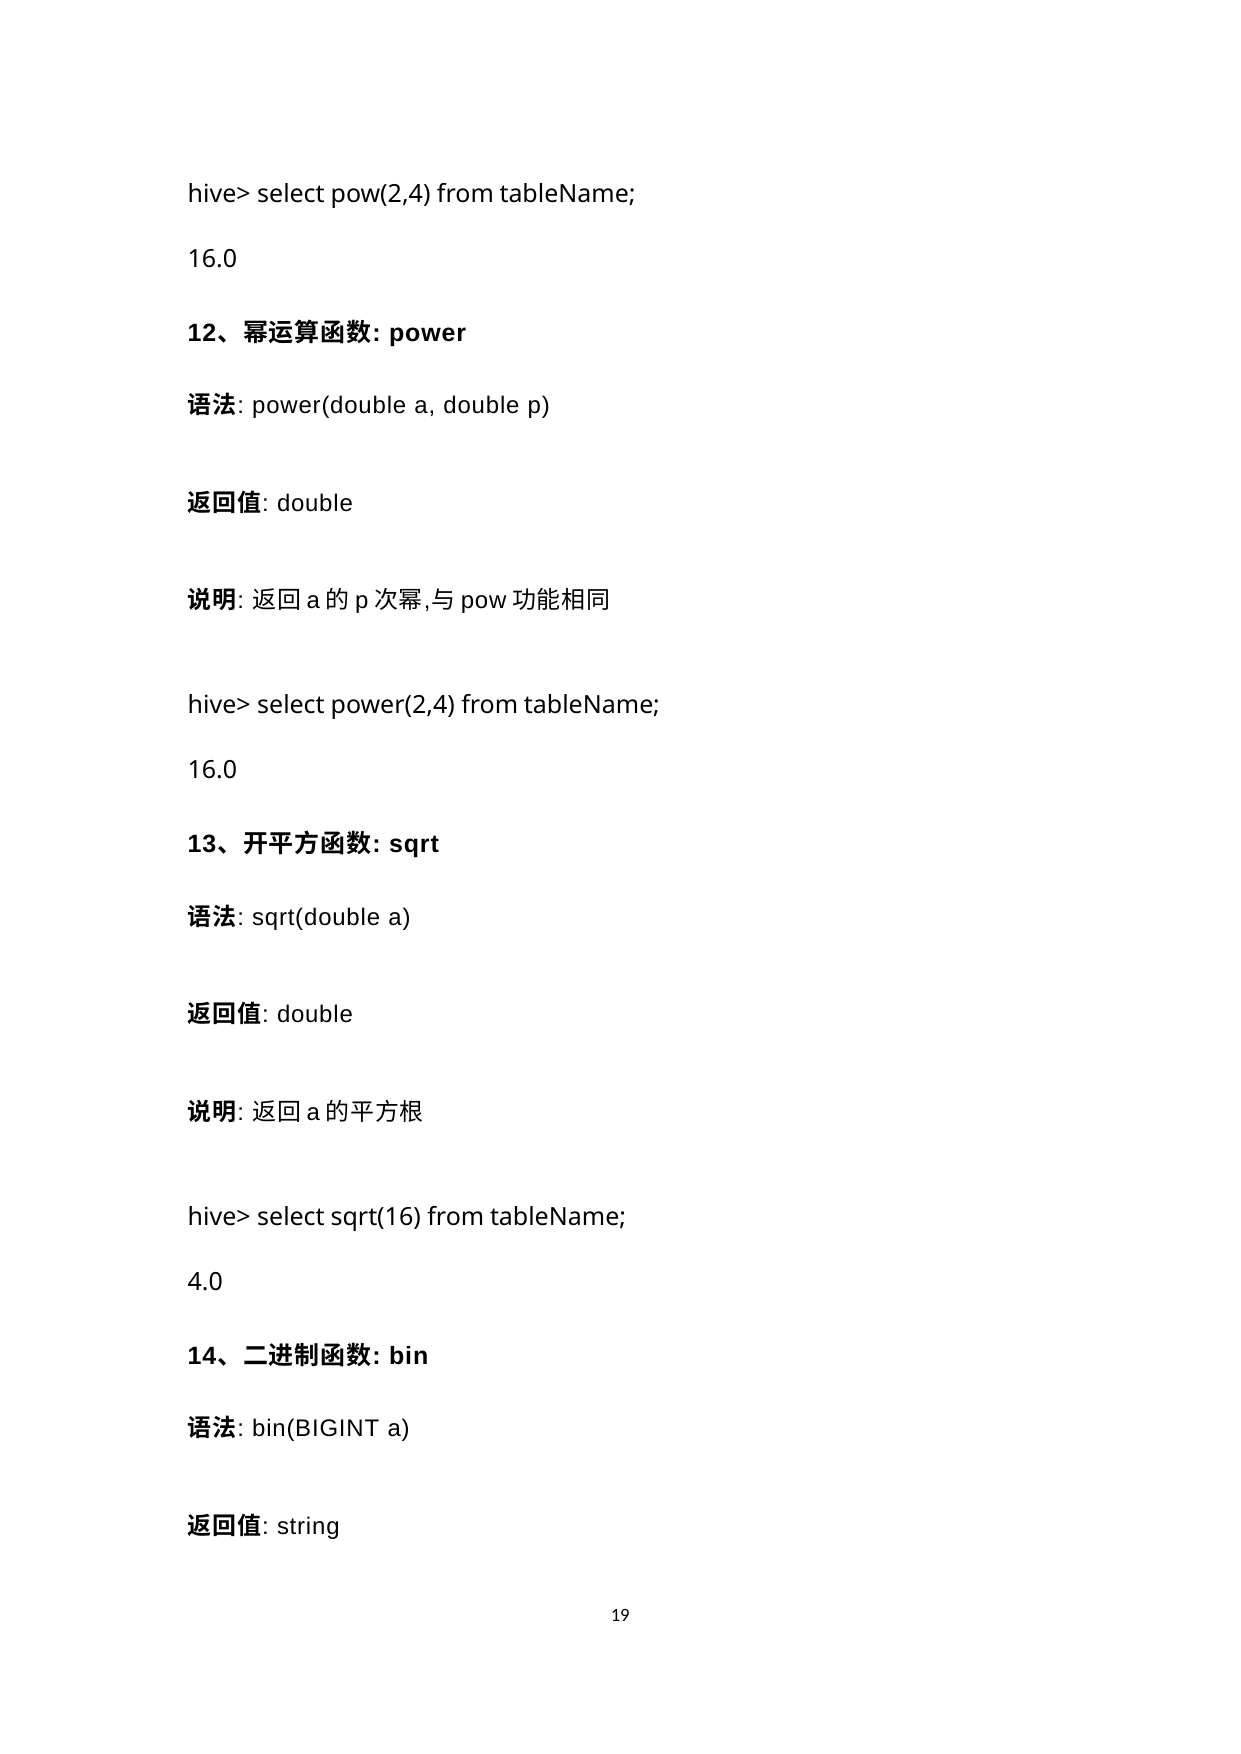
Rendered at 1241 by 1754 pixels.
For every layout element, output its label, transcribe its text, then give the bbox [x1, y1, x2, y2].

subtitle 12、幂运算函数: power [187, 298, 1053, 363]
table_header hive> select sqrt(16) from tableName; 4.0 [188, 1183, 1240, 1313]
text 语法: power(double a, double p) 返回值: double 说明: 返回a的p次幂,与pow功能相同 [187, 371, 1053, 631]
table_header hive> select pow(2,4) from tableName; 16.0 [188, 160, 1240, 290]
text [187, 1394, 1053, 1556]
table_header hive> select power(2,4) from tableName; 16.0 [188, 672, 1240, 802]
subtitle 14、二进制函数: bin [187, 1321, 1053, 1386]
text 语法: sqrt(double a) 返回值: double 说明: 返回a的平方根 [187, 882, 1053, 1142]
subtitle 13、开平方函数: sqrt [187, 809, 1053, 874]
